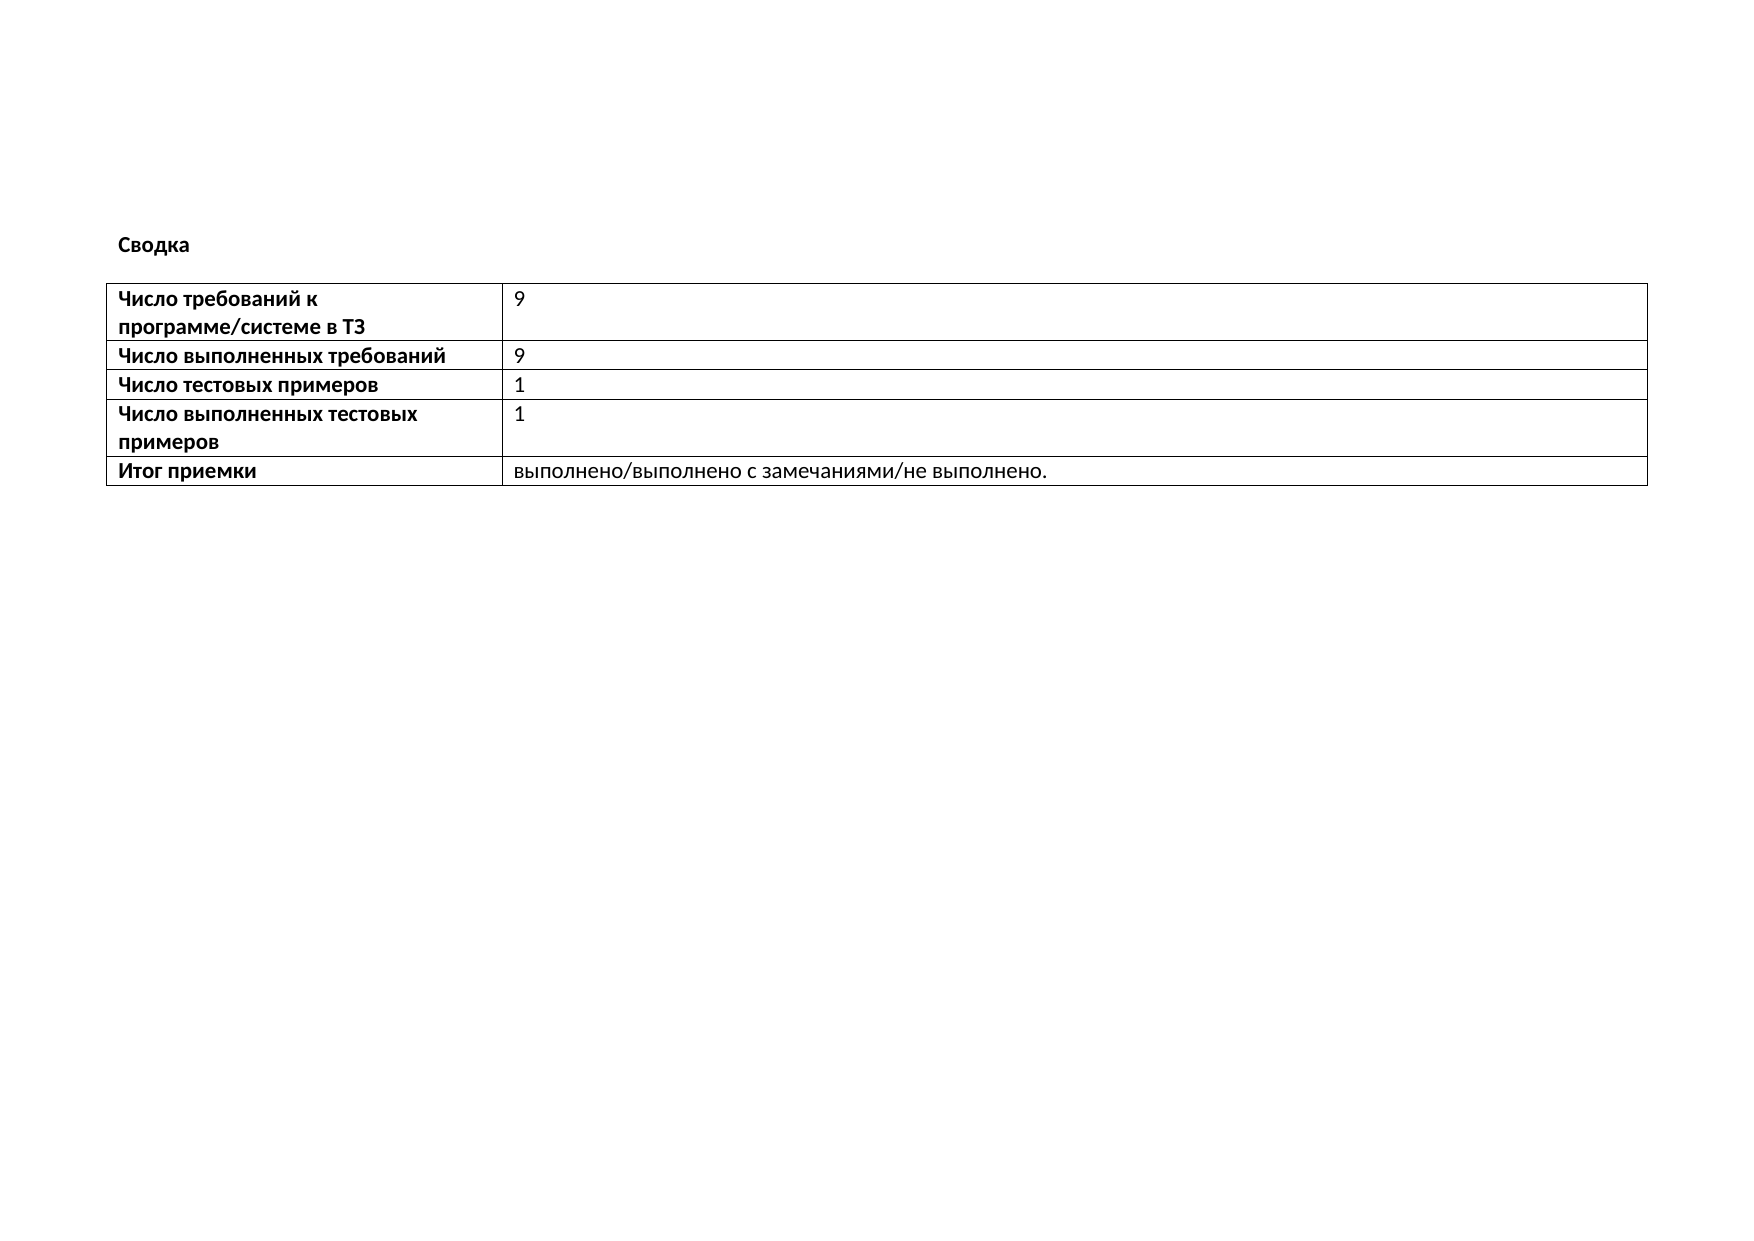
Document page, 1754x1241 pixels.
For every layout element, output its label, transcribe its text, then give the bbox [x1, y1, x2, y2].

table_cell 1 [503, 370, 1647, 398]
table_cell Число выполненных требований [107, 341, 502, 369]
table_cell Число тестовых примеров [107, 370, 502, 398]
table_cell Итог приемки [107, 457, 502, 484]
table_cell 9 [503, 341, 1647, 369]
table_header Число требований к программе/системе в ТЗ [107, 284, 502, 340]
table_cell 1 [503, 400, 1647, 456]
table_header 9 [503, 284, 1647, 340]
table_cell выполнено/выполнено с замечаниями/не выполнено. [503, 457, 1647, 484]
text Сводка [118, 230, 1636, 258]
table_cell Число выполненных тестовых примеров [107, 400, 502, 456]
